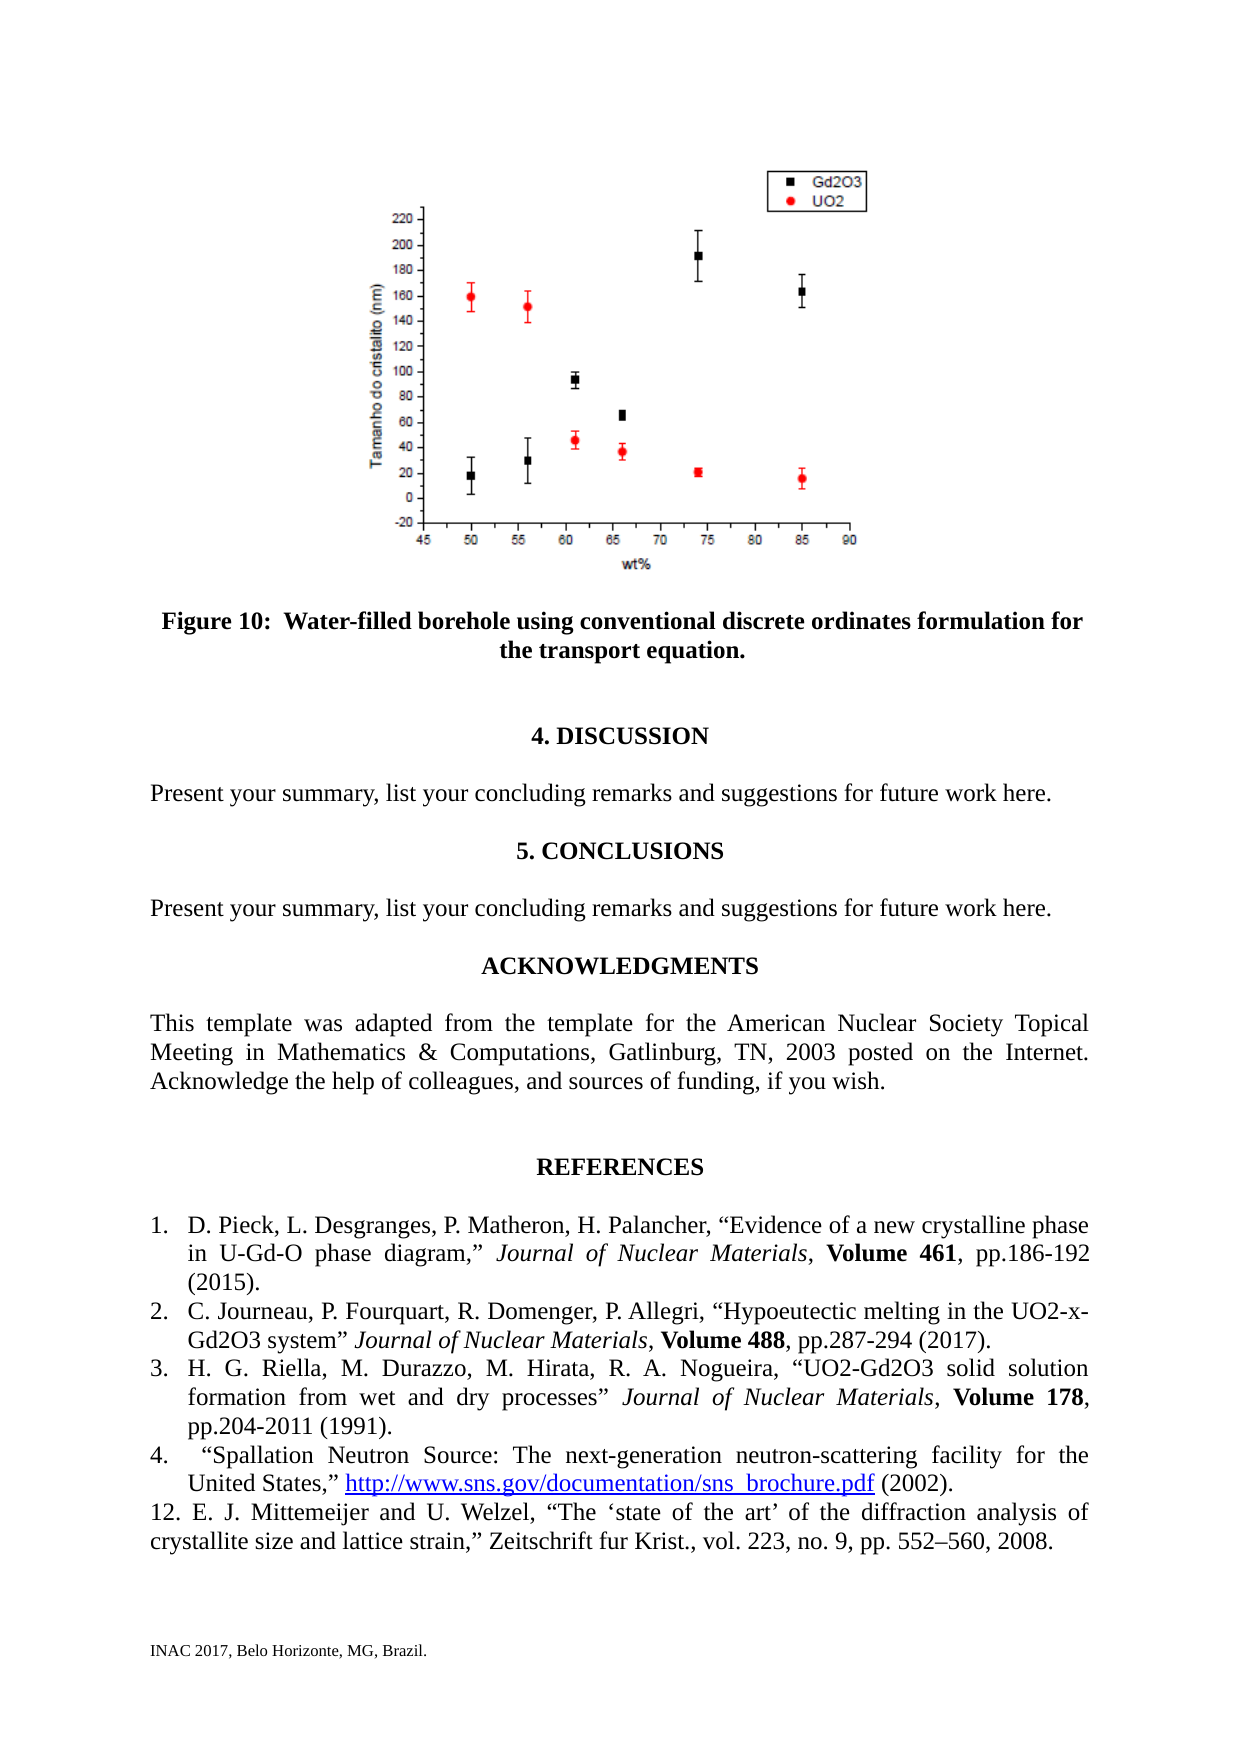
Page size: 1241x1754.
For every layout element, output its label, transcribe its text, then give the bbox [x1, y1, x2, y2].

list H. G. Riella, M. Durazzo, M. Hirata, R. A. Nogueira, “UO2-Gd2O3 solid solution formation from wet and dry processes” Journal of Nuclear Materials, Volume 178, pp.204-2011 (1991). [150, 1353, 1090, 1440]
text 12. E. J. Mittemeijer and U. Welzel, “The ‘state of the art’ of the diffraction analysis of crystallite size and lattice strain,” Zeitschrift fur Krist., vol. 223, no. 9, pp. 552–560, 2008. [150, 1497, 1090, 1555]
text This template was adapted from the template for the American Nuclear Society Topical Meeting in Mathematics & Computations, Gatlinburg, TN, 2003 posted on the Internet. Acknowledge the help of colleagues, and sources of funding, if you wish. [150, 1008, 1090, 1095]
subtitle 4. DISCUSSION [150, 721, 1090, 750]
list “Spallation Neutron Source: The next-generation neutron-scattering facility for the United States,” http://www.sns.gov/documentation/sns_brochure.pdf (2002). [150, 1440, 1090, 1497]
text Figure 10: Water-filled borehole using conventional discrete ordinates formulation for the transport equation. [150, 606, 1095, 663]
text Present your summary, list your concluding remarks and suggestions for future work here. [150, 778, 1090, 807]
list C. Journeau, P. Fourquart, R. Domenger, P. Allegri, “Hypoeutectic melting in the UO2-x-Gd2O3 system” Journal of Nuclear Materials, Volume 488, pp.287-294 (2017). [150, 1296, 1090, 1353]
subtitle ACKNOWLEDGMENTS [150, 951, 1090, 980]
text Present your summary, list your concluding remarks and suggestions for future work here. [150, 893, 1090, 922]
subtitle 5. CONCLUSIONS [150, 836, 1090, 865]
list D. Pieck, L. Desgranges, P. Matheron, H. Palancher, “Evidence of a new crystalline phase in U-Gd-O phase diagram,” Journal of Nuclear Materials, Volume 461, pp.186-192 (2015). [150, 1210, 1090, 1296]
subtitle REFERENCES [150, 1152, 1090, 1181]
